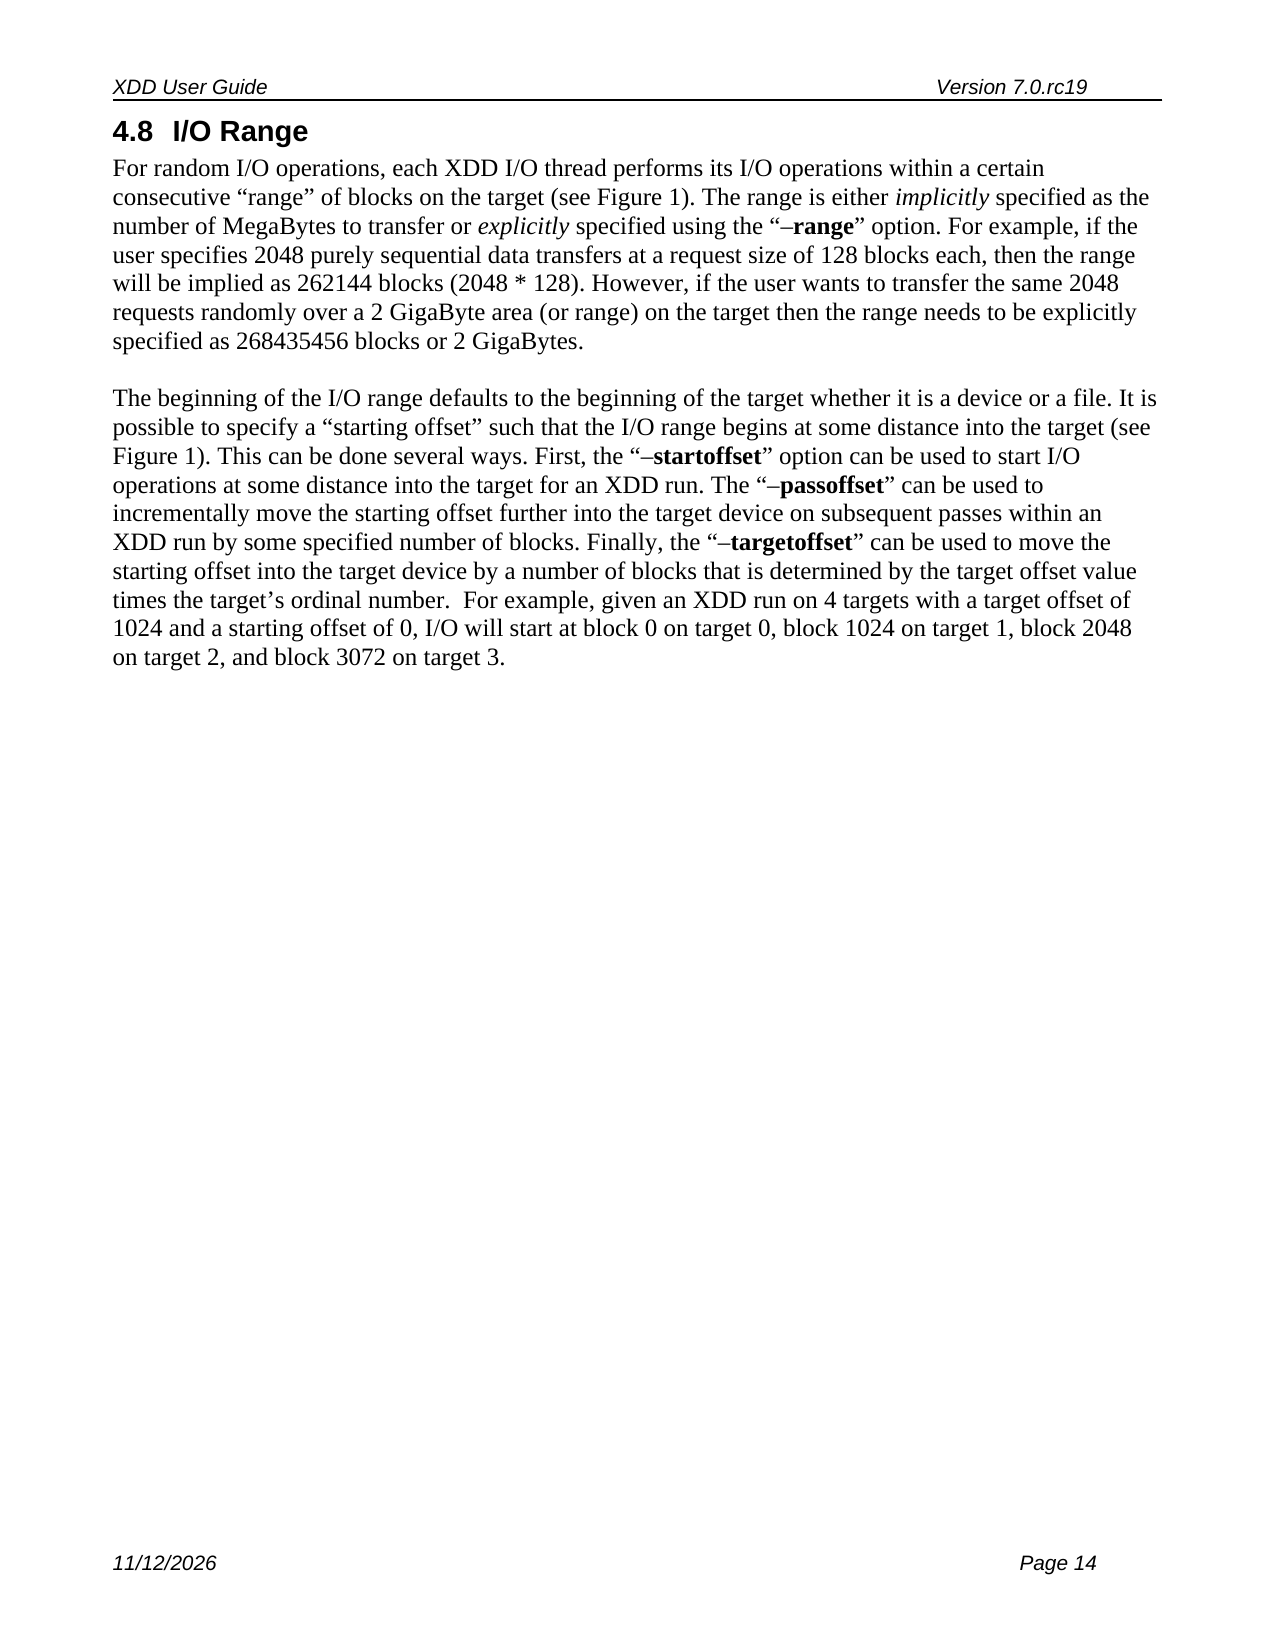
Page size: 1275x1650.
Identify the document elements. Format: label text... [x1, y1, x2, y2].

text The beginning of the I/O range defaults to the beginning of the target whether it is a device or a file. It is possible to specify a “starting offset” such that the I/O range begins at some distance into the target (see Figure 1). This can be done several ways. First, the “–startoffset” option can be used to start I/O operations at some distance into the target for an XDD run. The “–passoffset” can be used to incrementally move the starting offset further into the target device on subsequent passes within an XDD run by some specified number of blocks. Finally, the “–targetoffset” can be used to move the starting offset into the target device by a number of blocks that is determined by the target offset value times the target’s ordinal number. For example, given an XDD run on 4 targets with a target offset of 1024 and a starting offset of 0, I/O will start at block 0 on target 0, block 1024 on target 1, block 2048 on target 2, and block 3072 on target 3. [112, 383, 1162, 671]
text For random I/O operations, each XDD I/O thread performs its I/O operations within a certain consecutive “range” of blocks on the target (see Figure 1). The range is either implicitly specified as the number of MegaBytes to transfer or explicitly specified using the “–range” option. For example, if the user specifies 2048 purely sequential data transfers at a request size of 128 blocks each, then the range will be implied as 262144 blocks (2048 * 128). However, if the user wants to transfer the same 2048 requests randomly over a 2 GigaByte area (or range) on the target then the range needs to be explicitly specified as 268435456 blocks or 2 GigaBytes. [112, 153, 1162, 355]
